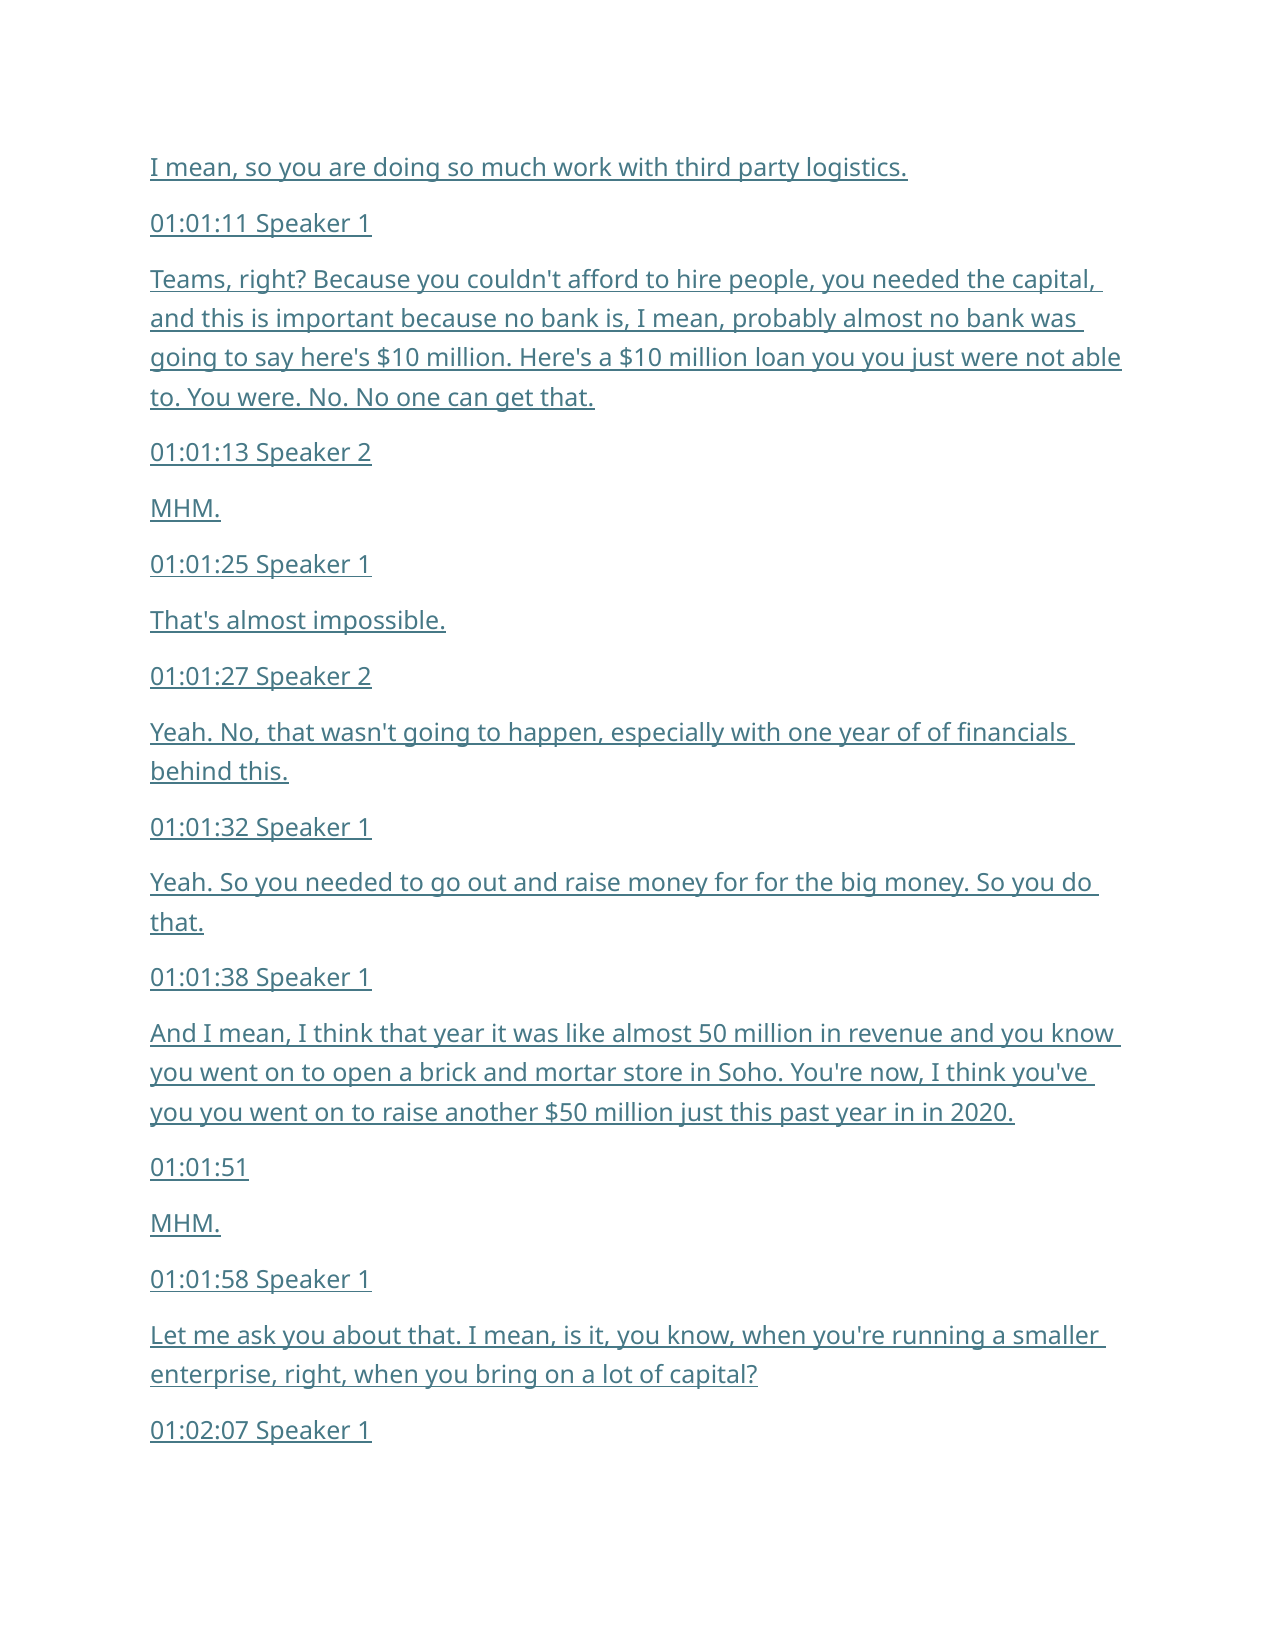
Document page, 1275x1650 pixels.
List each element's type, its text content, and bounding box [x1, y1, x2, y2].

text MHM. [150, 491, 1125, 525]
text 01:01:58 Speaker 1 [150, 1262, 1125, 1296]
text MHM. [150, 1206, 1125, 1240]
text 01:01:38 Speaker 1 [150, 960, 1125, 994]
text And I mean, I think that year it was like almost 50 million in revenue and you know you went on to open a brick and mortar store in Soho. You're now, I think you've you you went on to raise another $50 million just this past year in in 2020. [150, 1016, 1125, 1128]
text 01:01:27 Speaker 2 [150, 658, 1125, 692]
text Yeah. So you needed to go out and raise money for for the big money. So you do that. [150, 865, 1125, 938]
text Yeah. No, that wasn't going to happen, especially with one year of of financials behind this. [150, 714, 1125, 787]
text 01:02:07 Speaker 1 [150, 1412, 1125, 1447]
text Let me ask you about that. I mean, is it, you know, when you're running a smaller enterprise, right, when you bring on a lot of capital? [150, 1317, 1125, 1391]
text 01:01:11 Speaker 1 [150, 206, 1125, 240]
text 01:01:51 [150, 1150, 1125, 1184]
text I mean, so you are doing so much work with third party logistics. [150, 150, 1125, 184]
text Teams, right? Because you couldn't afford to hire people, you needed the capital, and this is important because no bank is, I mean, probably almost no bank was going to say here's $10 million. Here's a $10 million loan you you just were not able to. You were. No. No one can get that. [150, 262, 1125, 413]
text 01:01:32 Speaker 1 [150, 809, 1125, 843]
text 01:01:25 Speaker 1 [150, 547, 1125, 581]
text That's almost impossible. [150, 602, 1125, 637]
text 01:01:13 Speaker 2 [150, 435, 1125, 469]
